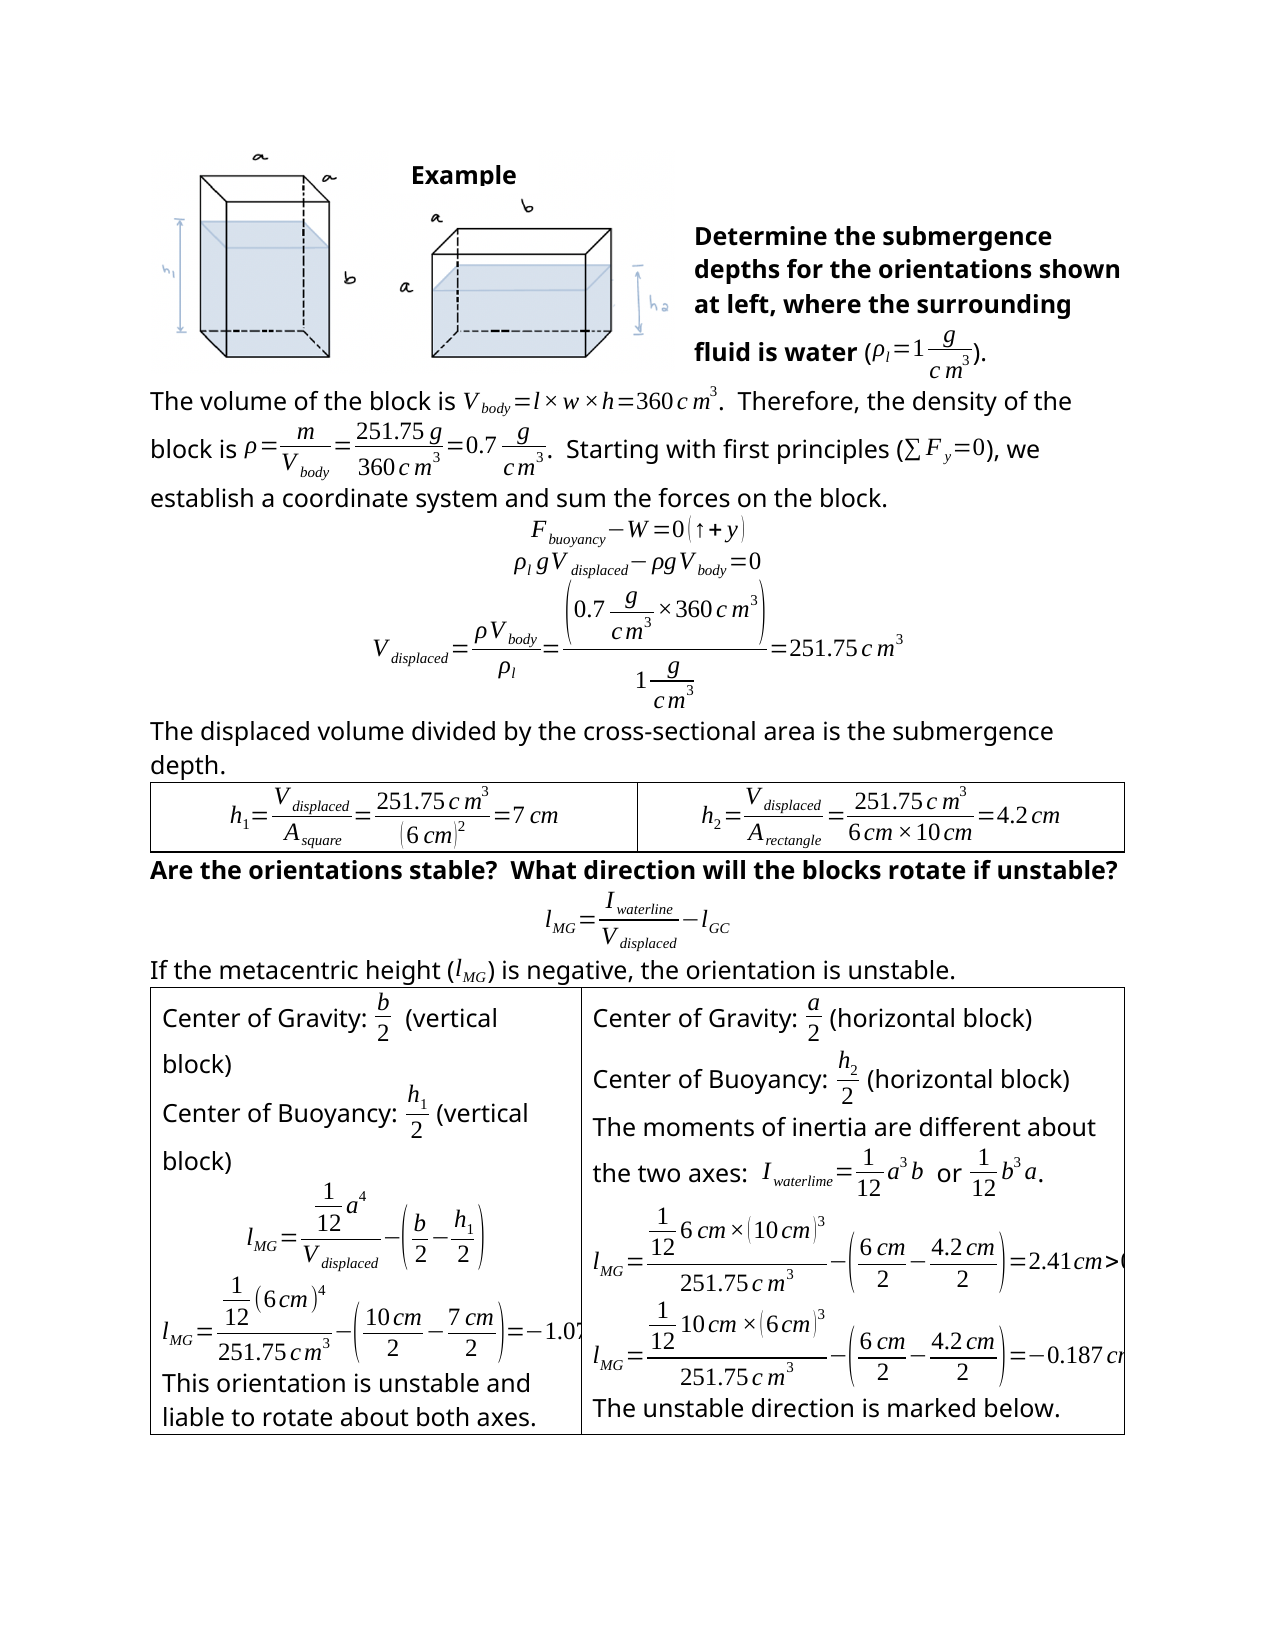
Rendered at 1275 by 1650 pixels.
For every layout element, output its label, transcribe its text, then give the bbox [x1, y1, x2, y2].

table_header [582, 988, 1124, 1434]
text If the metacentric height () is negative, the orientation is unstable. [150, 953, 1125, 987]
text Are the orientations stable? What direction will the blocks rotate if unstable? [150, 853, 1125, 887]
picture [150, 150, 675, 373]
table_header [638, 783, 1124, 851]
text The displaced volume divided by the cross-sectional area is the submergence depth. [150, 714, 1125, 782]
text The volume of the block is . Therefore, the density of the block is . Starting with first principles (), we establish a coordinate system and sum the forces on the block. [150, 383, 1125, 514]
text Determine the submergence depths for the orientations shown at left, where the surrounding fluid is water (). [150, 218, 1125, 383]
table_header Center of Gravity: (vertical block) Center of Buoyancy: (vertical block) This orientation is unstable and liable to rotate about both axes. [151, 988, 581, 1434]
table_header [151, 783, 637, 851]
